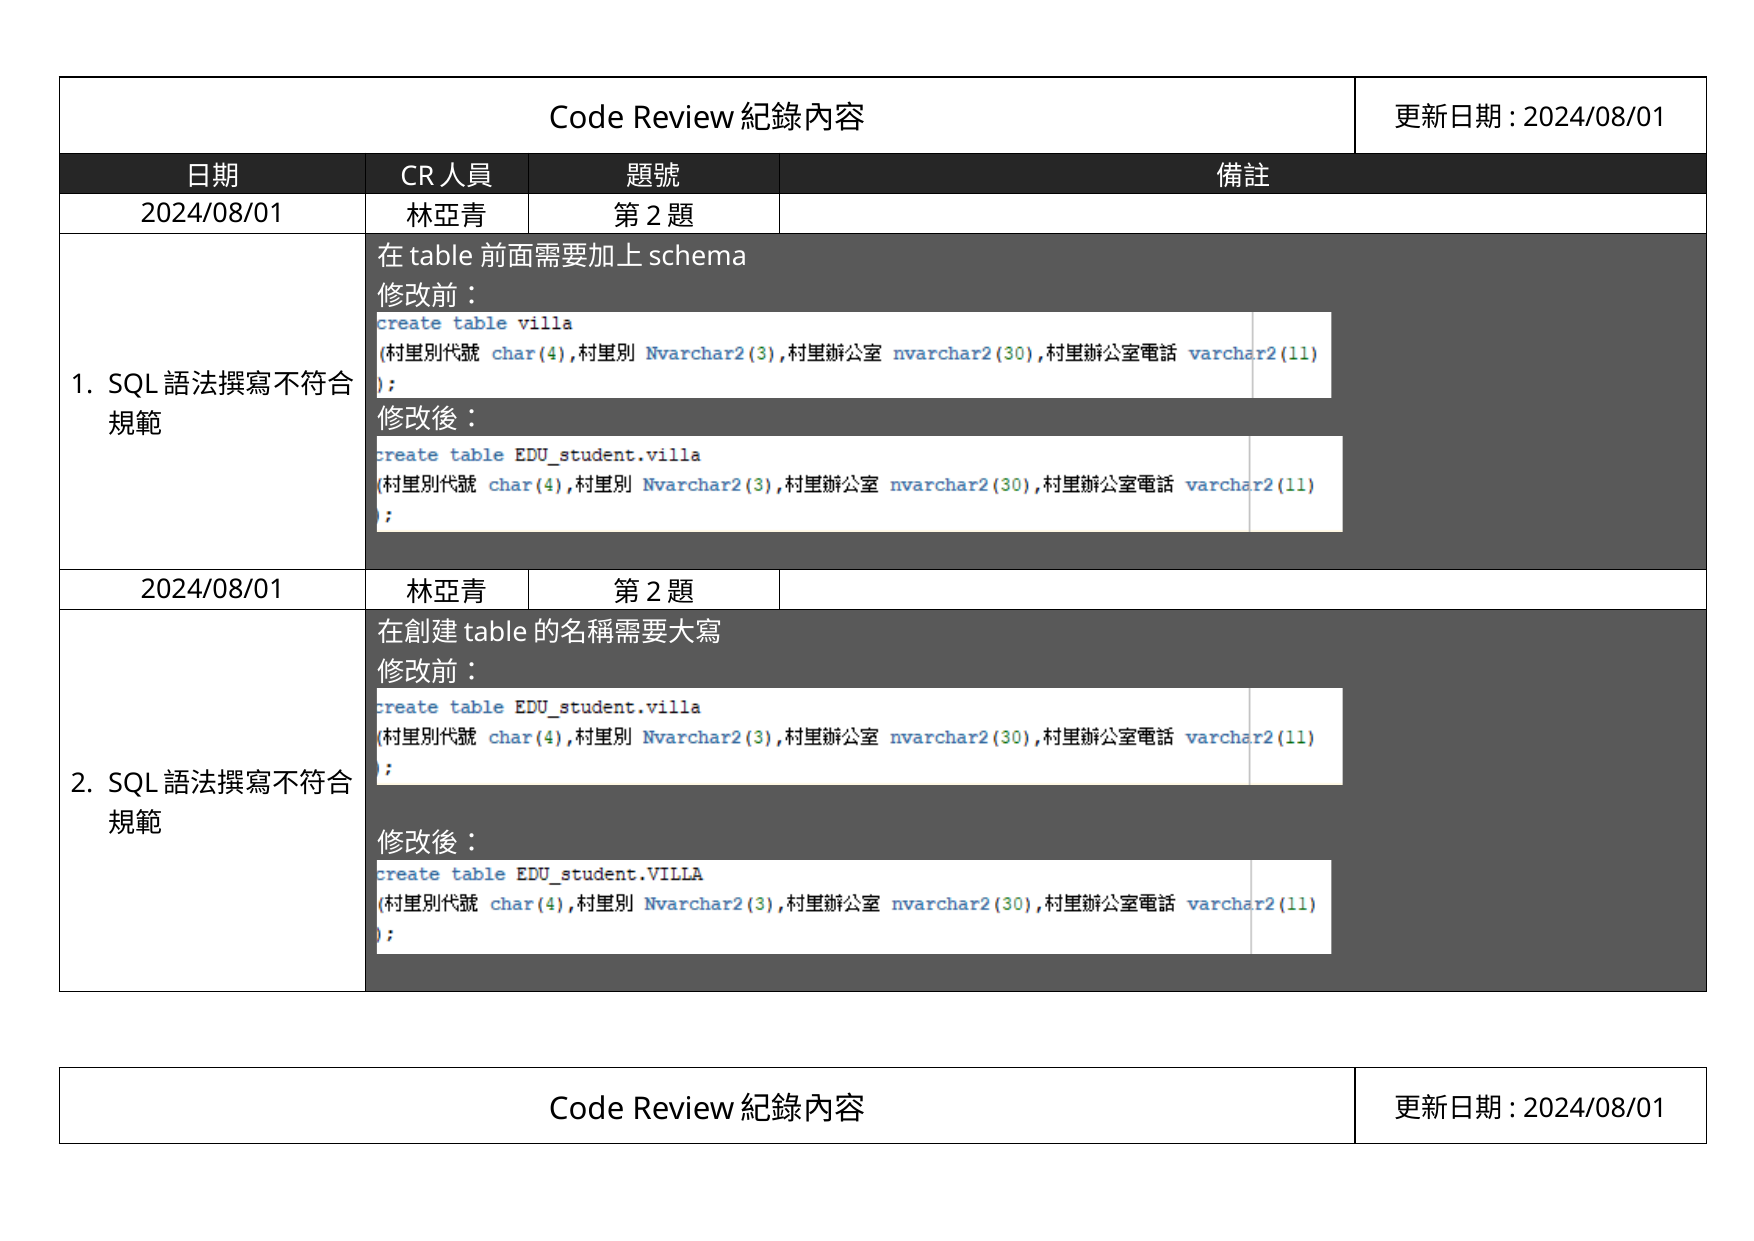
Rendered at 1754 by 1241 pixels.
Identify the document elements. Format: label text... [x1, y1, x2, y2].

table_header Code Review紀錄內容 [60, 1068, 1354, 1143]
table_cell 在創建table的名稱需要大寫 修改前： 修改後： [366, 610, 1706, 991]
table_cell [780, 570, 1706, 609]
table_cell 第2題 [529, 570, 779, 609]
picture [376, 860, 1332, 954]
table_cell [780, 194, 1706, 233]
picture [376, 436, 1343, 532]
table_cell SQL語法撰寫不符合規範 [60, 234, 365, 569]
table_cell 在table 前面需要加上schema 修改前： 修改後： [366, 234, 1706, 569]
table_cell 2024/08/01 [60, 194, 365, 233]
table_header 更新日期 : 2024/08/01 [1356, 78, 1706, 152]
table_cell 第2題 [529, 194, 779, 233]
table_cell 備註 [780, 154, 1706, 193]
table_cell SQL語法撰寫不符合規範 [60, 610, 365, 991]
table_cell CR人員 [366, 154, 528, 193]
picture [376, 312, 1332, 398]
table_cell 題號 [529, 154, 779, 193]
table_header Code Review紀錄內容 [60, 78, 1354, 152]
table_cell 2024/08/01 [60, 570, 365, 609]
picture [376, 688, 1343, 785]
table_cell 林亞青 [366, 194, 528, 233]
table_cell 林亞青 [366, 570, 528, 609]
table_header 更新日期 : 2024/08/01 [1356, 1068, 1706, 1143]
table_cell 日期 [60, 154, 365, 193]
